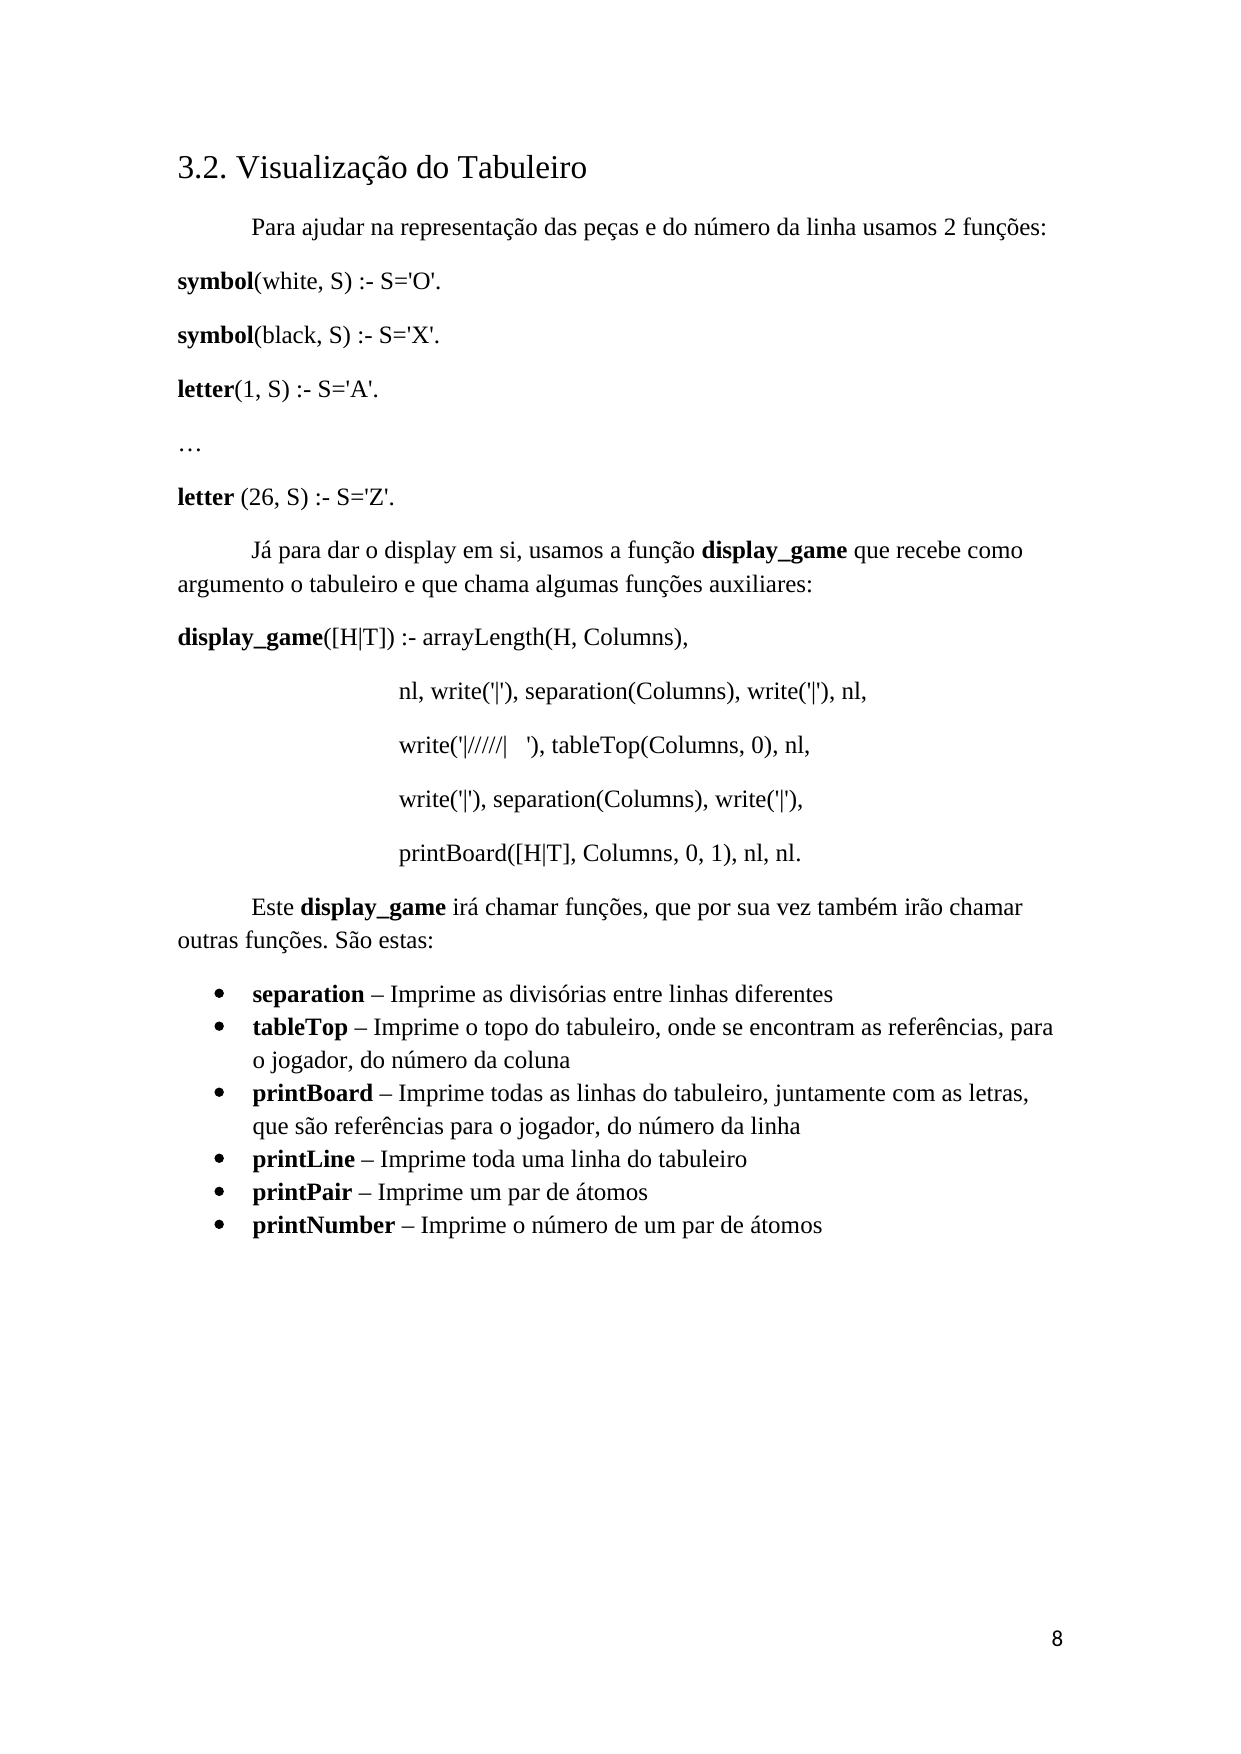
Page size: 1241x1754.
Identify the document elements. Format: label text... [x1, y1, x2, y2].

text 3.2. Visualização do Tabuleiro [177, 148, 1063, 186]
text … [177, 428, 1063, 457]
list printLine – Imprime toda uma linha do tabuleiro [215, 1144, 1063, 1172]
text letter (26, S) :- S='Z'. [177, 482, 1063, 511]
text write('|/////| '), tableTop(Columns, 0), nl, [177, 730, 1063, 759]
text Para ajudar na representação das peças e do número da linha usamos 2 funções: [177, 212, 1063, 241]
text write('|'), separation(Columns), write('|'), [177, 784, 1063, 813]
text printBoard([H|T], Columns, 0, 1), nl, nl. [177, 838, 1063, 867]
list tableTop – Imprime o topo do tabuleiro, onde se encontram as referências, para o jogador, do número da coluna [215, 1012, 1063, 1073]
text nl, write('|'), separation(Columns), write('|'), nl, [177, 676, 1063, 705]
text letter(1, S) :- S='A'. [177, 374, 1063, 403]
text symbol(white, S) :- S='O'. [177, 266, 1063, 295]
list separation – Imprime as divisórias entre linhas diferentes [215, 979, 1063, 1007]
list printBoard – Imprime todas as linhas do tabuleiro, juntamente com as letras, que são referências para o jogador, do número da linha [215, 1078, 1063, 1139]
text Já para dar o display em si, usamos a função display_game que recebe como argumento o tabuleiro e que chama algumas funções auxiliares: [177, 536, 1063, 597]
list printPair – Imprime um par de átomos [215, 1177, 1063, 1206]
text symbol(black, S) :- S='X'. [177, 320, 1063, 349]
text Este display_game irá chamar funções, que por sua vez também irão chamar outras funções. São estas: [177, 892, 1063, 953]
text display_game([H|T]) :- arrayLength(H, Columns), [177, 622, 1063, 651]
list printNumber – Imprime o número de um par de átomos [215, 1210, 1063, 1238]
